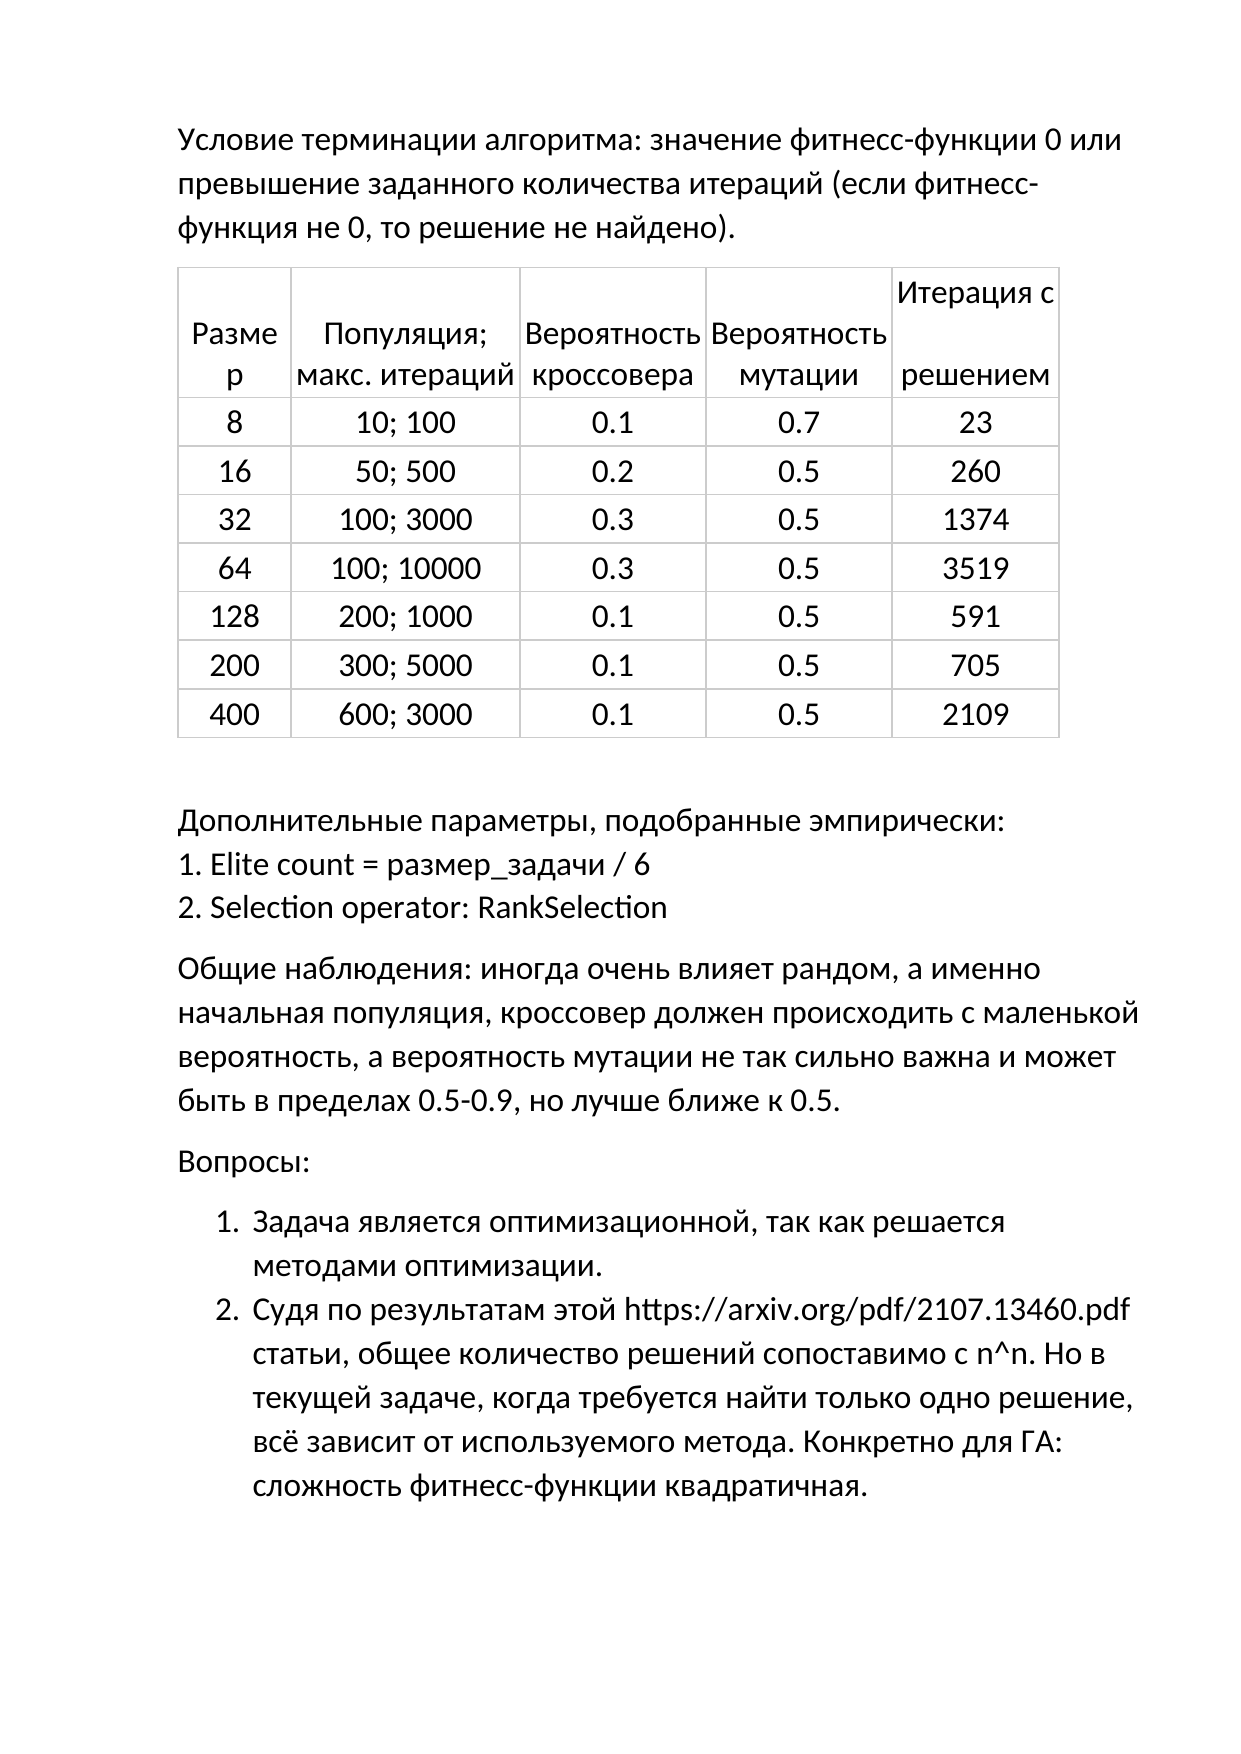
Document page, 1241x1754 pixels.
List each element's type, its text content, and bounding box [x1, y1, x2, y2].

table_header Итерация с решением [893, 268, 1058, 397]
table_header Популяция; макс. итераций [292, 268, 519, 397]
table_cell 100; 3000 [292, 495, 519, 542]
list Судя по результатам этой https://arxiv.org/pdf/2107.13460.pdf статьи, общее количество решений сопоставимо с n^n. Но в текущей задаче, когда требуется найти только одно решение, всё зависит от используемого метода. Конкретно для ГА: сложность фитнесс-функции квадратичная. [215, 1288, 1152, 1505]
table_cell 32 [179, 495, 290, 542]
table_cell 3519 [893, 544, 1058, 591]
table_cell 0.1 [521, 592, 705, 639]
table_cell 300; 5000 [292, 641, 519, 688]
table_cell 0.5 [707, 544, 891, 591]
table_cell 0.7 [707, 398, 891, 445]
table_cell 2109 [893, 690, 1058, 736]
table_cell 16 [179, 447, 290, 494]
table_cell 0.1 [521, 641, 705, 688]
table_cell 128 [179, 592, 290, 639]
table_cell 0.5 [707, 447, 891, 494]
table_cell 0.5 [707, 641, 891, 688]
table_cell 0.2 [521, 447, 705, 494]
table_cell 0.5 [707, 592, 891, 639]
table_cell 200; 1000 [292, 592, 519, 639]
table_cell 0.5 [707, 495, 891, 542]
table_cell 0.5 [707, 690, 891, 736]
table_cell 8 [179, 398, 290, 445]
table_cell 0.1 [521, 398, 705, 445]
table_cell 0.1 [521, 690, 705, 736]
table_cell 600; 3000 [292, 690, 519, 736]
table_cell 260 [893, 447, 1058, 494]
table_cell 400 [179, 690, 290, 736]
table_cell 0.3 [521, 495, 705, 542]
table_cell 23 [893, 398, 1058, 445]
table_cell 0.3 [521, 544, 705, 591]
table_cell 200 [179, 641, 290, 688]
list Задача является оптимизационной, так как решается методами оптимизации. [215, 1200, 1152, 1285]
table_cell 100; 10000 [292, 544, 519, 591]
table_header Вероятность мутации [707, 268, 891, 397]
table_cell 10; 100 [292, 398, 519, 445]
table_cell 50; 500 [292, 447, 519, 494]
table_header Размер [179, 268, 290, 397]
text Дополнительные параметры, подобранные эмпирически: 1. Elite count = размер_задачи / 6 2. Selection operator: RankSelection [177, 799, 1152, 927]
table_cell 591 [893, 592, 1058, 639]
table_cell 64 [179, 544, 290, 591]
table_header Вероятность кроссовера [521, 268, 705, 397]
table_cell 705 [893, 641, 1058, 688]
table_cell 1374 [893, 495, 1058, 542]
text Вопросы: [177, 1140, 1152, 1180]
text Условие терминации алгоритма: значение фитнесс-функции 0 или превышение заданного количества итераций (если фитнесс-функция не 0, то решение не найдено). [177, 118, 1152, 247]
text Общие наблюдения: иногда очень влияет рандом, а именно начальная популяция, кроссовер должен происходить с маленькой вероятность, а вероятность мутации не так сильно важна и может быть в пределах 0.5-0.9, но лучше ближе к 0.5. [177, 947, 1152, 1120]
